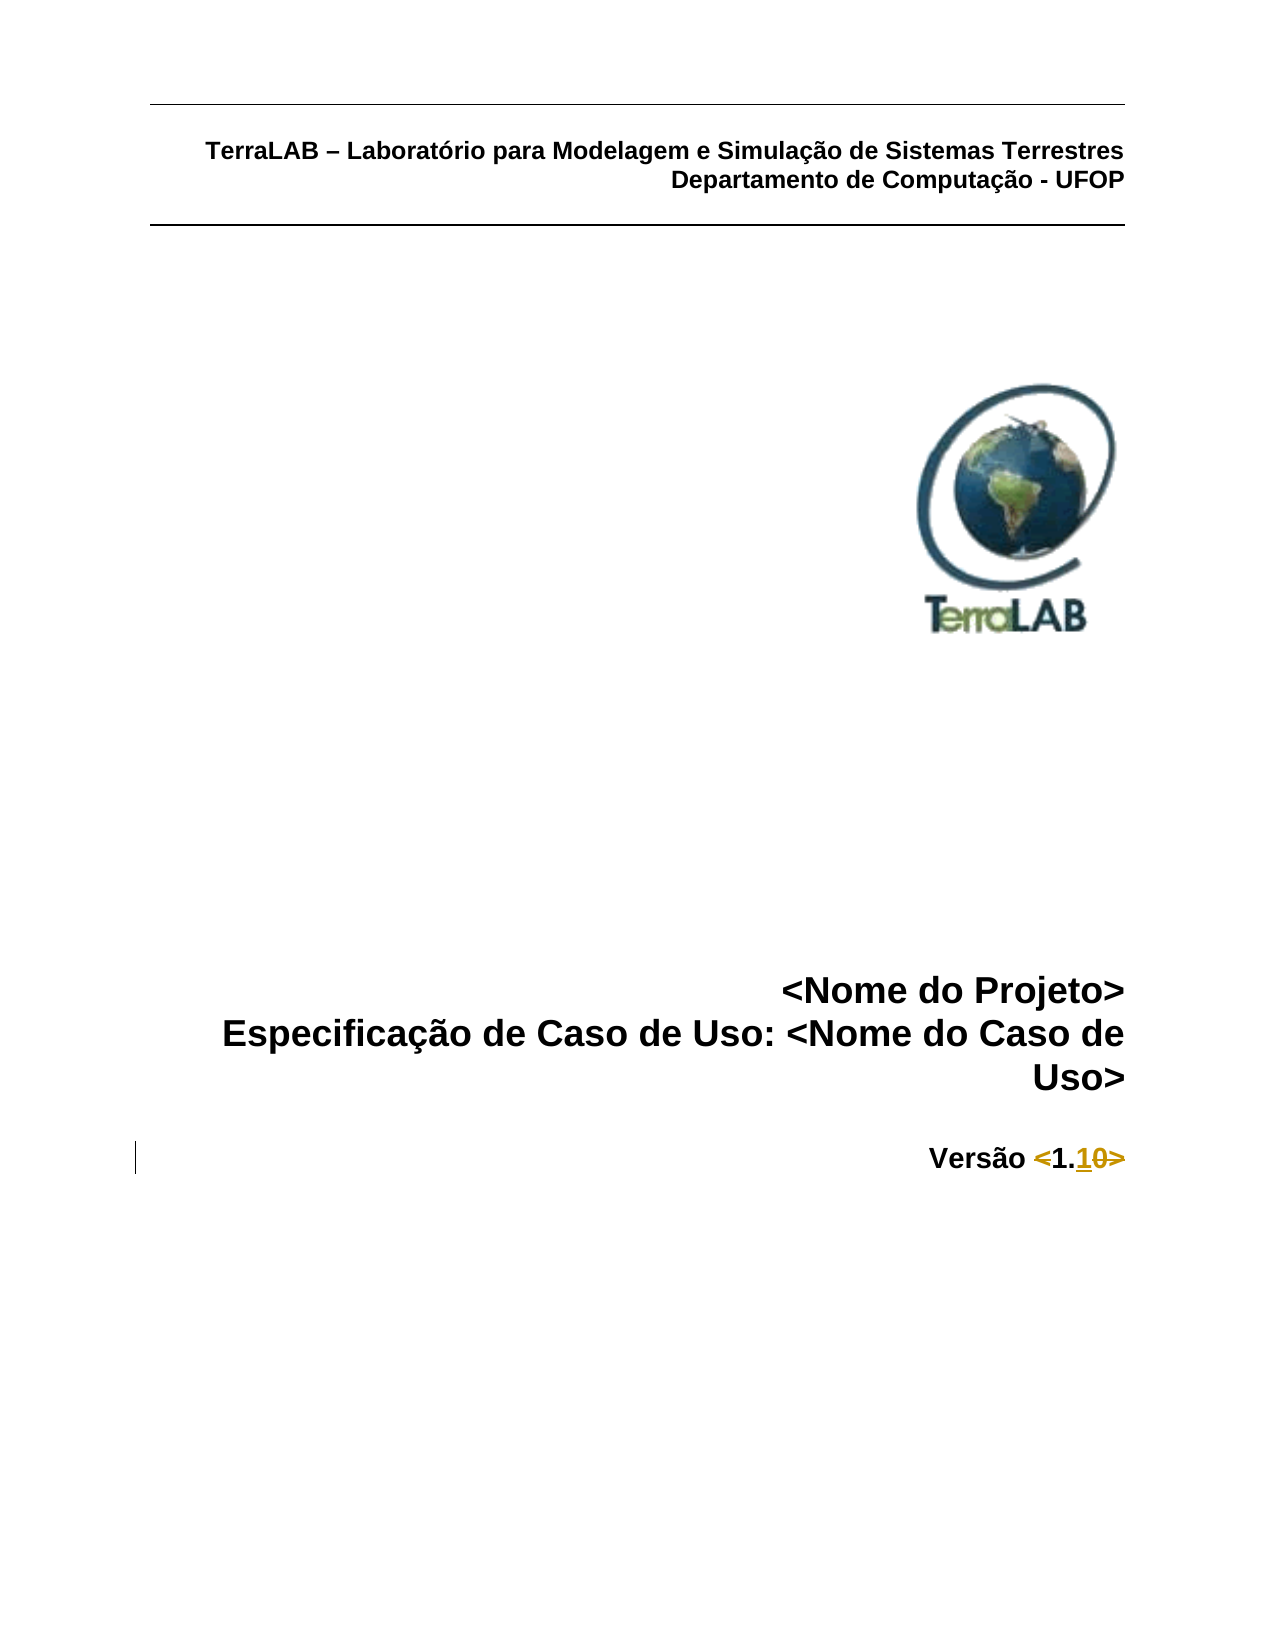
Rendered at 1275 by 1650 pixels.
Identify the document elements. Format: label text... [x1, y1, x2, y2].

picture [907, 380, 1125, 644]
title Versão 1. [150, 1141, 1125, 1174]
title Especificação de Requisitos [150, 1012, 1125, 1098]
